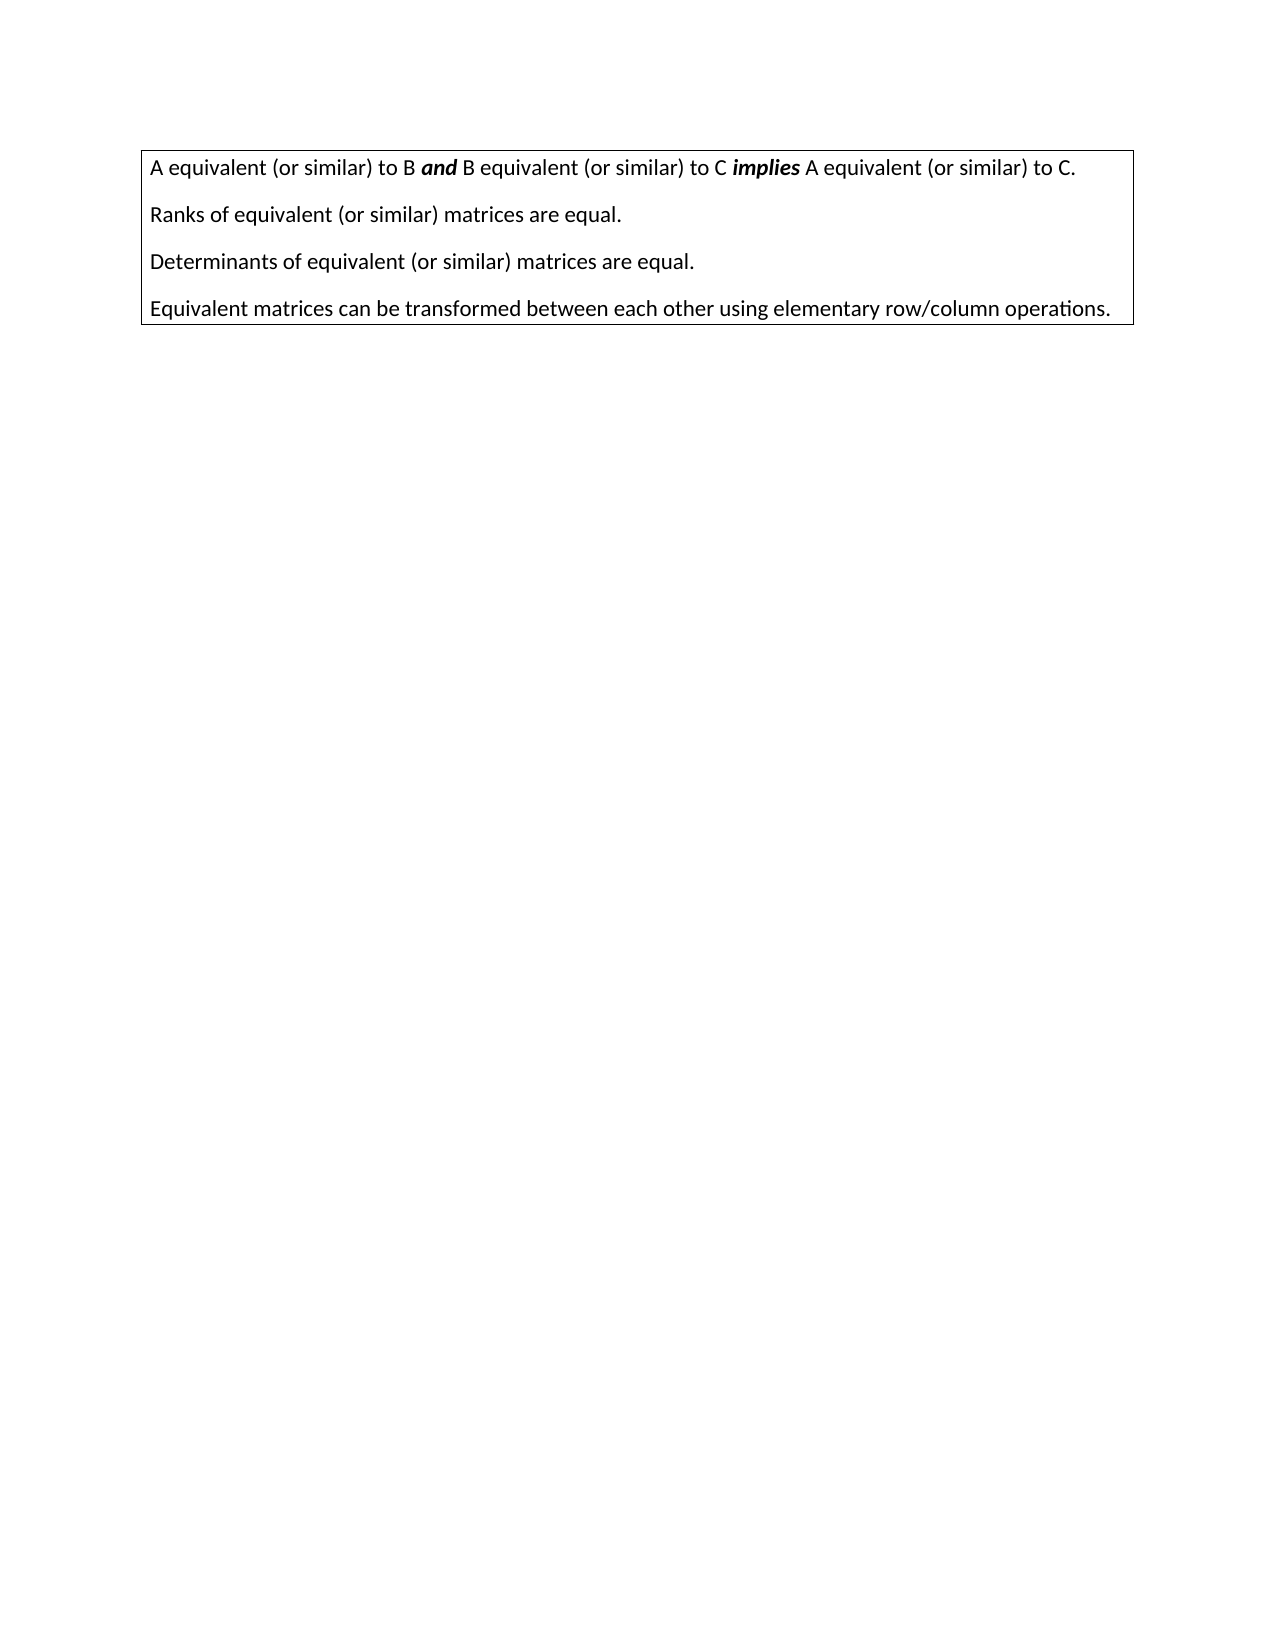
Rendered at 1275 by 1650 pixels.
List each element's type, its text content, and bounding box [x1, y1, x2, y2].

text A equivalent (or similar) to B and B equivalent (or similar) to C implies A equivalent (or similar) to C. [142, 151, 1133, 181]
text Ranks of equivalent (or similar) matrices are equal. [142, 197, 1133, 228]
text Determinants of equivalent (or similar) matrices are equal. [142, 244, 1133, 275]
text Equivalent matrices can be transformed between each other using elementary row/column operations. [142, 291, 1133, 324]
